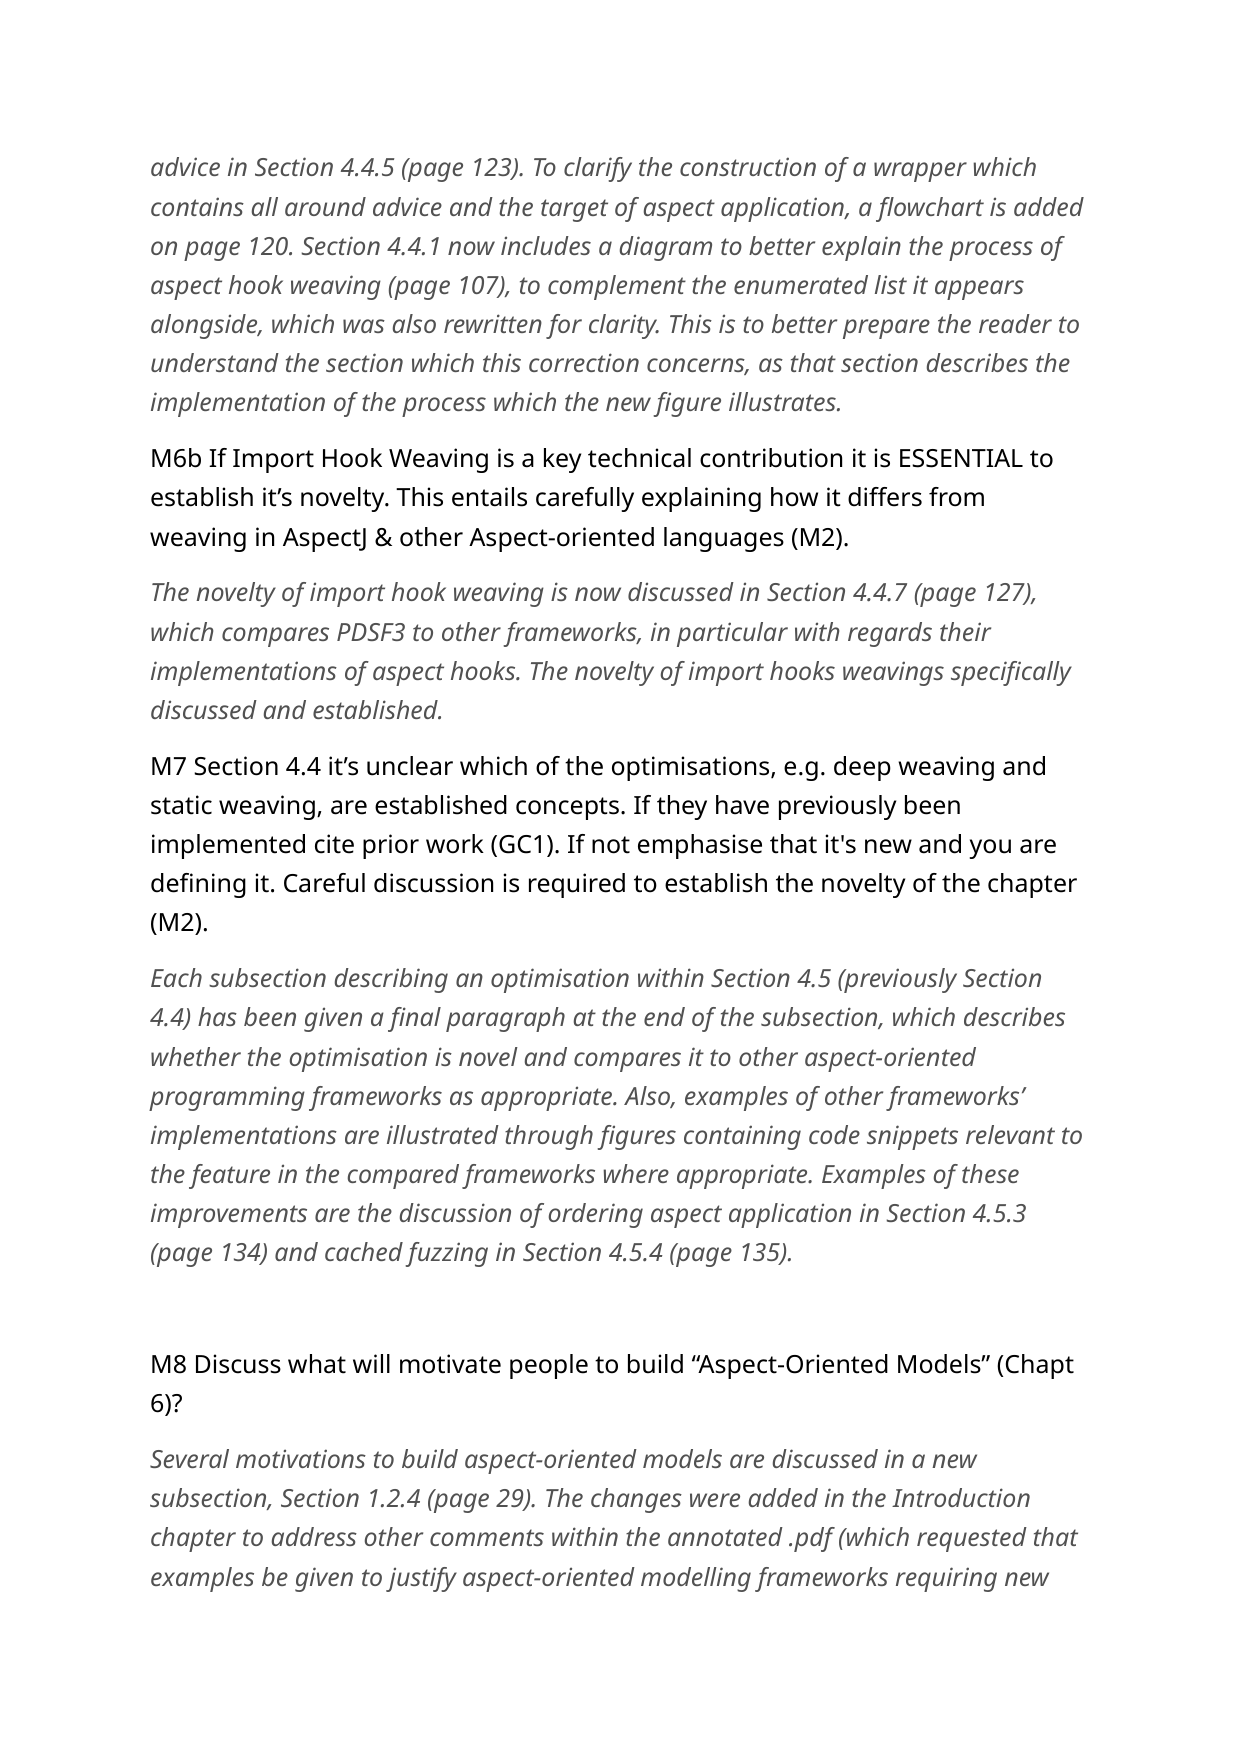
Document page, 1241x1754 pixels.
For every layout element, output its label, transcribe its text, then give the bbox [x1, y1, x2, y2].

text M6b If Import Hook Weaving is a key technical contribution it is ESSENTIAL to establish it’s novelty. This entails carefully explaining how it differs from weaving in AspectJ & other Aspect-oriented languages (M2). [150, 441, 1090, 553]
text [150, 150, 1090, 419]
text Each subsection describing an optimisation within Section 4.5 (previously Section 4.4) has been given a final paragraph at the end of the subsection, which describes whether the optimisation is novel and compares it to other aspect-oriented programming frameworks as appropriate. Also, examples of other frameworks’ implementations are illustrated through figures containing code snippets relevant to the feature in the compared frameworks where appropriate. Examples of these improvements are the discussion of ordering aspect application in Section 4.5.3 (page 134) and cached fuzzing in Section 4.5.4 (page 135). [150, 961, 1090, 1269]
text M7 Section 4.4 it’s unclear which of the optimisations, e.g. deep weaving and static weaving, are established concepts. If they have previously been implemented cite prior work (GC1). If not emphasise that it's new and you are defining it. Careful discussion is required to establish the novelty of the chapter (M2). [150, 748, 1090, 939]
text The novelty of import hook weaving is now discussed in Section 4.4.7 (page 127), which compares PDSF3 to other frameworks, in particular with regards their implementations of aspect hooks. The novelty of import hooks weavings specifically discussed and established. [150, 575, 1090, 727]
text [150, 1442, 1090, 1593]
text M8 Discuss what will motivate people to build “Aspect-Oriented Models” (Chapt 6)? [150, 1347, 1090, 1420]
